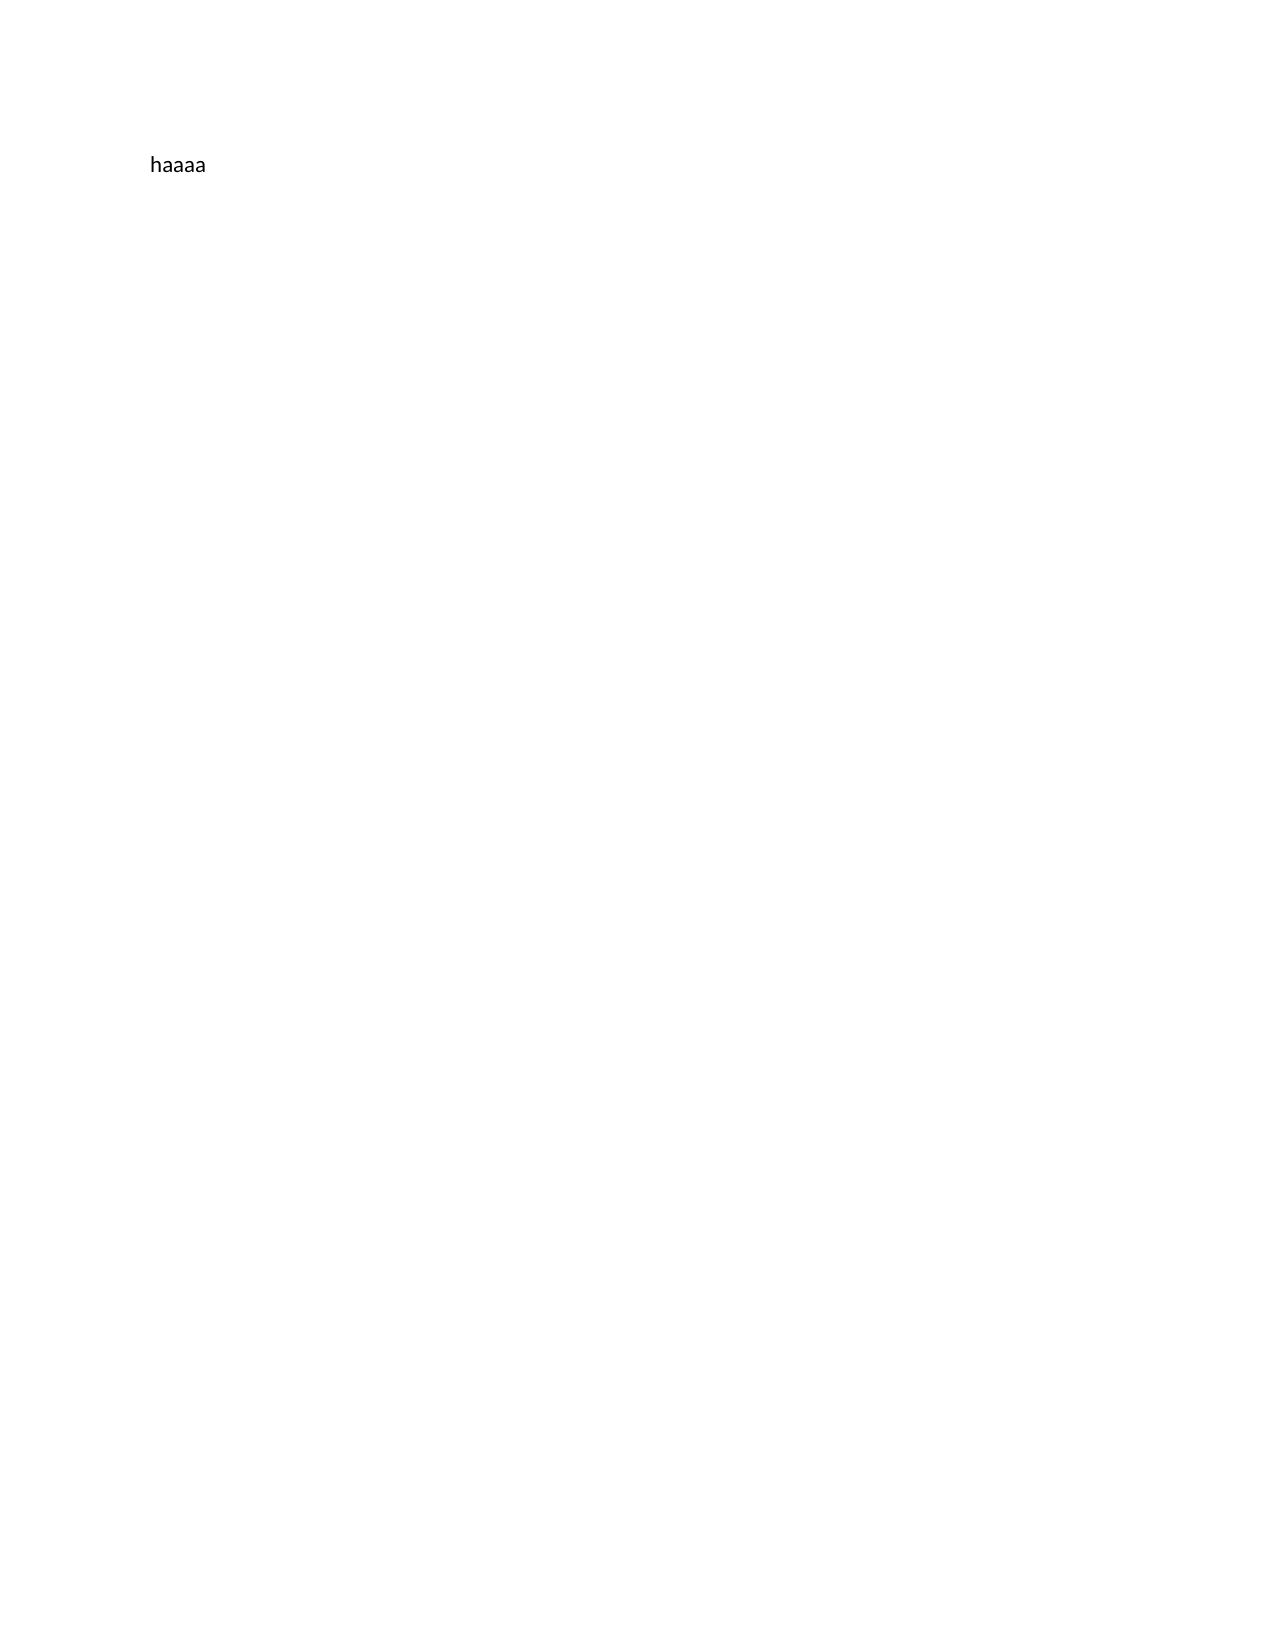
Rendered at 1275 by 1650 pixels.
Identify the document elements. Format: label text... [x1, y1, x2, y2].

text haaaa [150, 150, 1125, 178]
